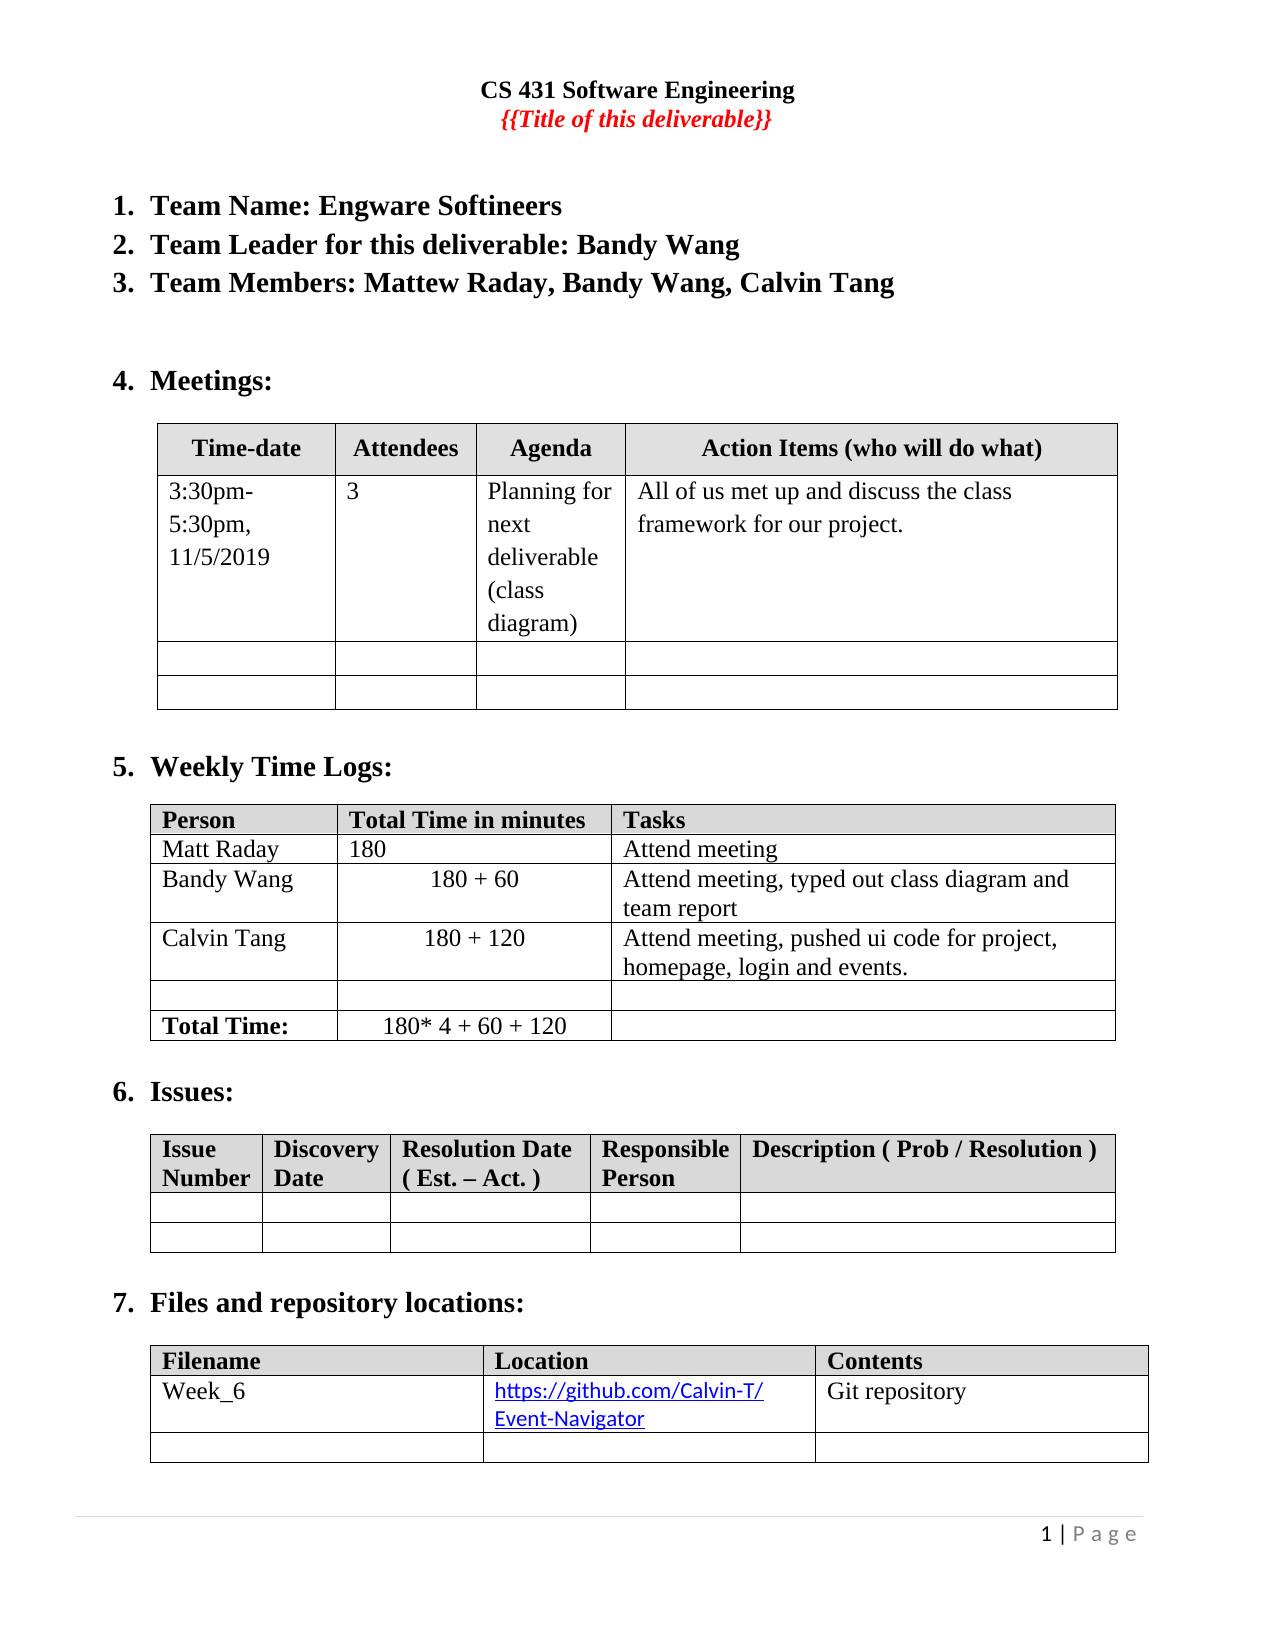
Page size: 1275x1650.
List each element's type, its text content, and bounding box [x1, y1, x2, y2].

table_cell Calvin Tang [151, 923, 337, 980]
table_cell Attend meeting [612, 835, 1115, 863]
table_header Time-date [158, 424, 335, 475]
table_header Person [151, 805, 337, 833]
table_cell [477, 676, 625, 709]
table_header Discovery Date [263, 1135, 390, 1192]
table_cell Attend meeting, pushed ui code for project, homepage, login and events. [612, 923, 1115, 980]
table_cell [612, 981, 1115, 1010]
table_cell [151, 1223, 262, 1252]
table_header Resolution Date ( Est. – Act. ) [391, 1135, 590, 1192]
table_header Location [484, 1346, 815, 1375]
table_cell [626, 642, 1117, 675]
table_cell [612, 1011, 1115, 1040]
table_cell [741, 1193, 1115, 1222]
table_cell [741, 1223, 1115, 1252]
table_cell [158, 642, 335, 675]
table_cell [591, 1193, 740, 1222]
table_cell Planning for next deliverable (class diagram) [477, 476, 625, 641]
list Meetings: [112, 363, 1200, 397]
table_cell 3 [336, 476, 476, 641]
list Team Members: Mattew Raday, Bandy Wang, Calvin Tang [112, 266, 1200, 299]
list Files and repository locations: [112, 1286, 1200, 1319]
list Team Leader for this deliverable: Bandy Wang [112, 227, 1200, 261]
table_cell All of us met up and discuss the class framework for our project. [626, 476, 1117, 641]
table_cell [484, 1433, 815, 1462]
table_cell [816, 1433, 1148, 1462]
list Team Name: Engware Softineers [112, 188, 1200, 222]
table_cell 180 [338, 835, 611, 863]
list Issues: [112, 1074, 1200, 1108]
table_cell Matt Raday [151, 835, 337, 863]
table_cell [391, 1193, 590, 1222]
table_cell [336, 642, 476, 675]
table_cell [626, 676, 1117, 709]
table_header Filename [151, 1346, 483, 1375]
table_header Responsible Person [591, 1135, 740, 1192]
table_cell [151, 1433, 483, 1462]
table_cell Git repository [816, 1376, 1148, 1432]
table_header Total Time in minutes [338, 805, 611, 833]
table_cell Total Time: [151, 1011, 337, 1040]
table_cell [263, 1193, 390, 1222]
table_header Action Items (who will do what) [626, 424, 1117, 475]
table_cell 180 + 120 [338, 923, 611, 980]
table_cell [477, 642, 625, 675]
table_cell https://github.com/Calvin-T/Event-Navigator [484, 1376, 815, 1432]
table_cell [338, 981, 611, 1010]
table_cell [391, 1223, 590, 1252]
table_header Contents [816, 1346, 1148, 1375]
table_header Agenda [477, 424, 625, 475]
table_header Issue Number [151, 1135, 262, 1192]
table_header Attendees [336, 424, 476, 475]
table_cell [151, 1193, 262, 1222]
table_cell [263, 1223, 390, 1252]
table_cell 180* 4 + 60 + 120 [338, 1011, 611, 1040]
table_cell [591, 1223, 740, 1252]
table_header Tasks [612, 805, 1115, 833]
table_cell 180 + 60 [338, 864, 611, 922]
table_cell Attend meeting, typed out class diagram and team report [612, 864, 1115, 922]
table_cell [158, 676, 335, 709]
table_cell [151, 981, 337, 1010]
table_cell Week_6 [151, 1376, 483, 1432]
table_cell [336, 676, 476, 709]
table_header Description ( Prob / Resolution ) [741, 1135, 1115, 1192]
list Weekly Time Logs: [112, 749, 1200, 782]
table_cell 3:30pm-5:30pm, 11/5/2019 [158, 476, 335, 641]
table_cell Bandy Wang [151, 864, 337, 922]
